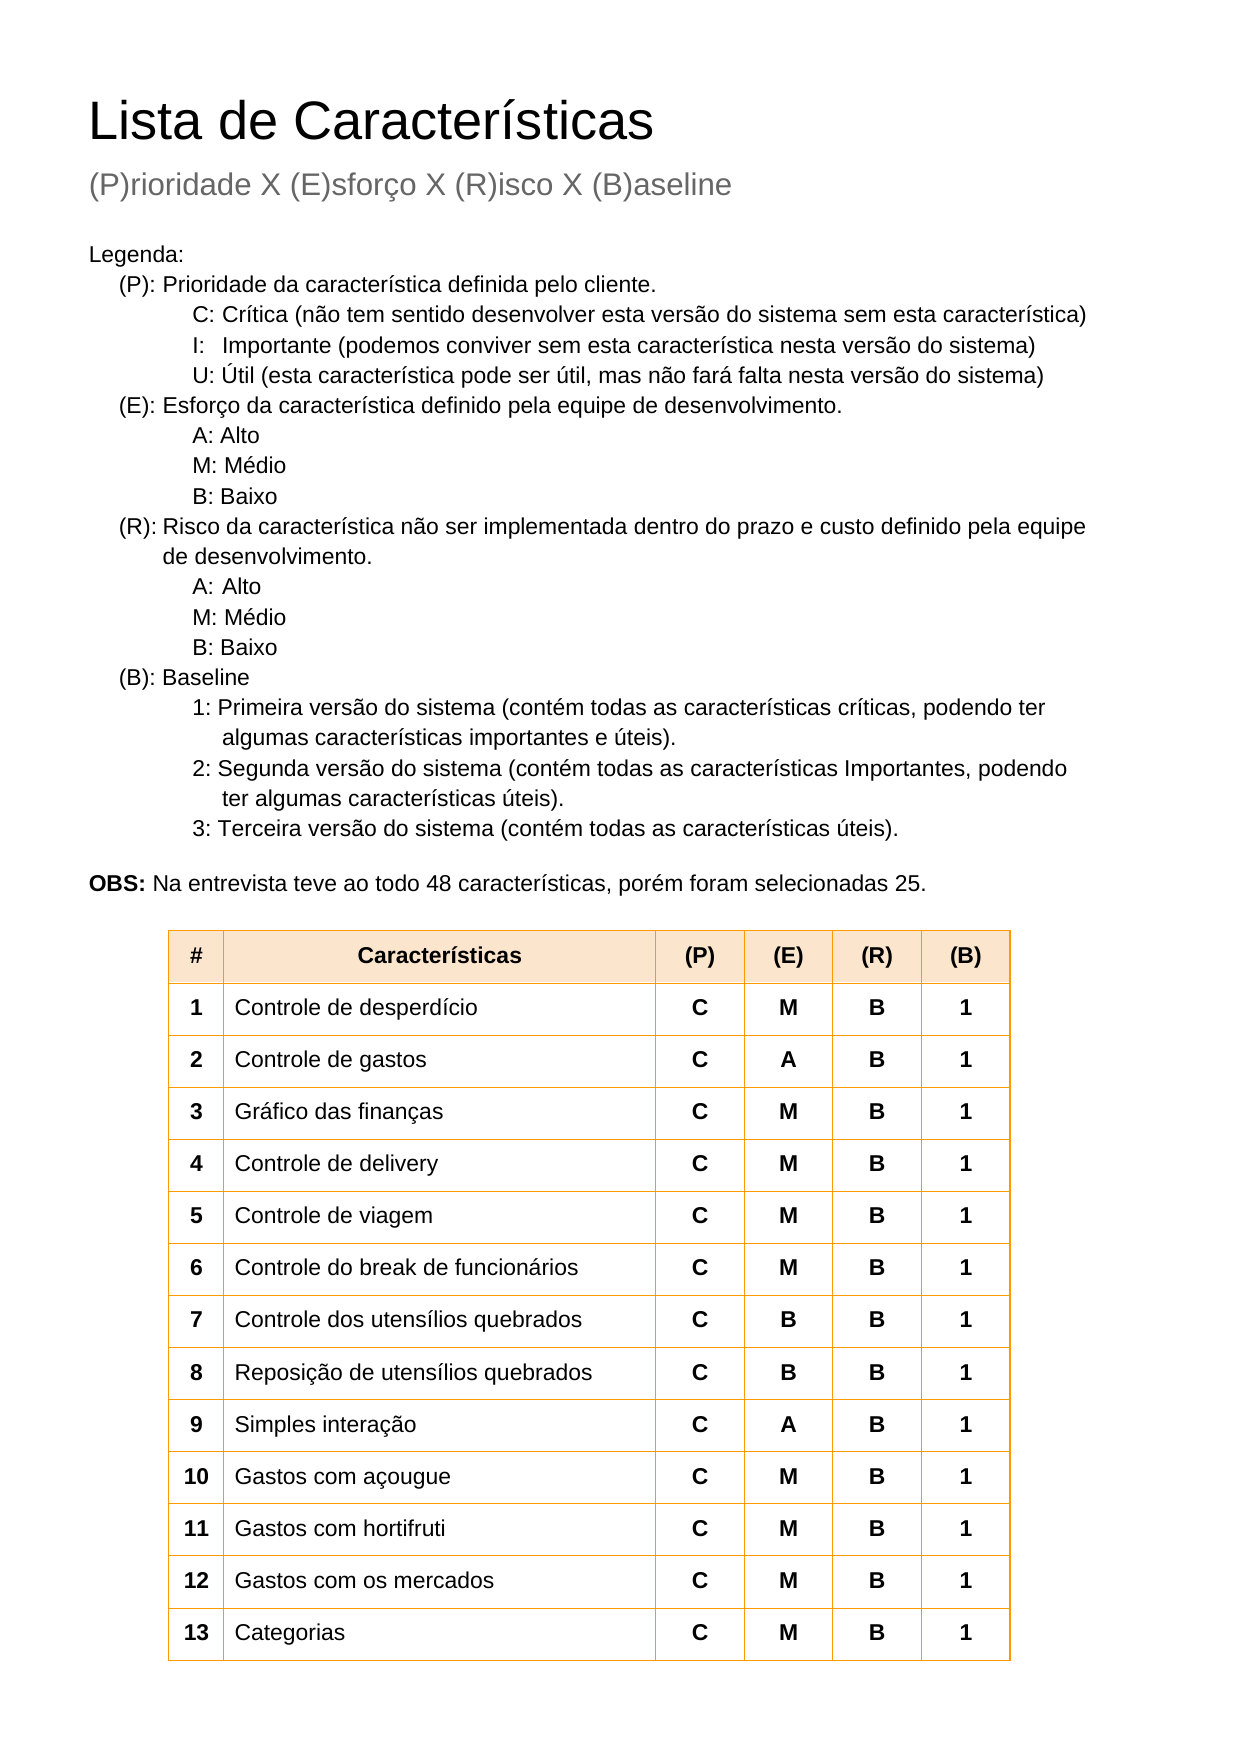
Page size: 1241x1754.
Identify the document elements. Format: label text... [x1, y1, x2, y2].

table_cell B [833, 1348, 921, 1399]
table_cell B [833, 1244, 921, 1295]
text OBS: Na entrevista teve ao todo 48 características, porém foram selecionadas 25. [88, 870, 1090, 896]
table_header (E) [745, 931, 832, 982]
title Lista de Características [88, 88, 1090, 151]
table_cell C [656, 1088, 744, 1139]
table_cell 9 [169, 1400, 223, 1451]
table_header Características [224, 931, 655, 982]
table_cell B [833, 1400, 921, 1451]
table_cell M [745, 984, 832, 1034]
table_cell Gastos com os mercados [224, 1556, 655, 1607]
text A: Alto [192, 422, 1090, 448]
table_cell 7 [169, 1296, 223, 1347]
table_cell M [745, 1244, 832, 1295]
text (E): Esforço da característica definido pela equipe de desenvolvimento. [119, 392, 1090, 418]
table_cell C [656, 1504, 744, 1555]
table_cell C [656, 1348, 744, 1399]
table_cell 1 [922, 1609, 1009, 1659]
table_header # [169, 931, 223, 982]
table_cell 1 [922, 1452, 1009, 1503]
table_cell 6 [169, 1244, 223, 1295]
table_cell Controle do break de funcionários [224, 1244, 655, 1295]
table_cell B [833, 984, 921, 1034]
table_cell B [833, 1140, 921, 1191]
table_cell 10 [169, 1452, 223, 1503]
text I: Importante (podemos conviver sem esta característica nesta versão do sistema) [192, 332, 1090, 358]
table_cell B [745, 1296, 832, 1347]
text Legenda: [88, 241, 1090, 267]
table_cell 1 [922, 1504, 1009, 1555]
table_cell M [745, 1556, 832, 1607]
text U: Útil (esta característica pode ser útil, mas não fará falta nesta versão do sistema) [192, 362, 1090, 388]
table_cell C [656, 1296, 744, 1347]
table_cell Controle de gastos [224, 1036, 655, 1087]
table_cell A [745, 1036, 832, 1087]
text (P): Prioridade da característica definida pelo cliente. [119, 271, 1090, 297]
table_cell 5 [169, 1192, 223, 1243]
table_cell B [833, 1609, 921, 1659]
table_cell Controle de desperdício [224, 984, 655, 1034]
table_cell Gastos com açougue [224, 1452, 655, 1503]
table_cell C [656, 1400, 744, 1451]
text M: Médio [192, 603, 1090, 630]
table_cell 1 [922, 1556, 1009, 1607]
table_cell M [745, 1192, 832, 1243]
table_cell Gastos com hortifruti [224, 1504, 655, 1555]
text 2: Segunda versão do sistema (contém todas as características Importantes, podendo ter algumas características úteis). [192, 754, 1090, 811]
table_cell B [833, 1556, 921, 1607]
table_cell B [833, 1036, 921, 1087]
table_cell M [745, 1088, 832, 1139]
table_cell B [833, 1504, 921, 1555]
table_cell C [656, 1556, 744, 1607]
table_cell 3 [169, 1088, 223, 1139]
table_header (R) [833, 931, 921, 982]
table_cell C [656, 984, 744, 1034]
table_cell 4 [169, 1140, 223, 1191]
table_cell 11 [169, 1504, 223, 1555]
table_cell C [656, 1609, 744, 1659]
table_cell M [745, 1504, 832, 1555]
table_cell 1 [922, 1140, 1009, 1191]
table_header (P) [656, 931, 744, 982]
subtitle (P)rioridade X (E)sforço X (R)isco X (B)aseline [88, 166, 1090, 202]
table_cell Controle dos utensílios quebrados [224, 1296, 655, 1347]
table_cell 1 [922, 1036, 1009, 1087]
table_cell B [745, 1348, 832, 1399]
table_cell M [745, 1140, 832, 1191]
table_cell 1 [922, 1088, 1009, 1139]
text B: Baixo [192, 634, 1090, 660]
table_cell M [745, 1452, 832, 1503]
table_cell 1 [922, 1192, 1009, 1243]
text M: Médio [192, 452, 1090, 479]
table_cell B [833, 1088, 921, 1139]
table_cell B [833, 1452, 921, 1503]
table_cell 1 [922, 1348, 1009, 1399]
table_cell Controle de delivery [224, 1140, 655, 1191]
table_cell 8 [169, 1348, 223, 1399]
table_cell C [656, 1036, 744, 1087]
text (B): Baseline [119, 664, 1090, 690]
table_cell 1 [922, 984, 1009, 1034]
table_cell Gráfico das finanças [224, 1088, 655, 1139]
table_header (B) [922, 931, 1009, 982]
table_cell 13 [169, 1609, 223, 1659]
table_cell B [833, 1296, 921, 1347]
table_cell Controle de viagem [224, 1192, 655, 1243]
table_cell A [745, 1400, 832, 1451]
table_cell C [656, 1244, 744, 1295]
table_cell C [656, 1140, 744, 1191]
text 1: Primeira versão do sistema (contém todas as características críticas, podendo ter algumas características importantes e úteis). [192, 694, 1090, 751]
table_cell 1 [922, 1244, 1009, 1295]
table_cell Categorias [224, 1609, 655, 1659]
table_cell 2 [169, 1036, 223, 1087]
text (R): Risco da característica não ser implementada dentro do prazo e custo definido pela equipe de desenvolvimento. [119, 513, 1090, 569]
table_cell B [833, 1192, 921, 1243]
text A: Alto [192, 573, 1090, 599]
text B: Baixo [192, 483, 1090, 509]
text 3: Terceira versão do sistema (contém todas as características úteis). [192, 815, 1090, 841]
table_cell 1 [922, 1296, 1009, 1347]
text C: Crítica (não tem sentido desenvolver esta versão do sistema sem esta característica) [192, 301, 1090, 328]
table_cell M [745, 1609, 832, 1659]
table_cell Reposição de utensílios quebrados [224, 1348, 655, 1399]
table_cell C [656, 1192, 744, 1243]
table_cell 1 [169, 984, 223, 1034]
table_cell C [656, 1452, 744, 1503]
table_cell 12 [169, 1556, 223, 1607]
table_cell 1 [922, 1400, 1009, 1451]
table_cell Simples interação [224, 1400, 655, 1451]
